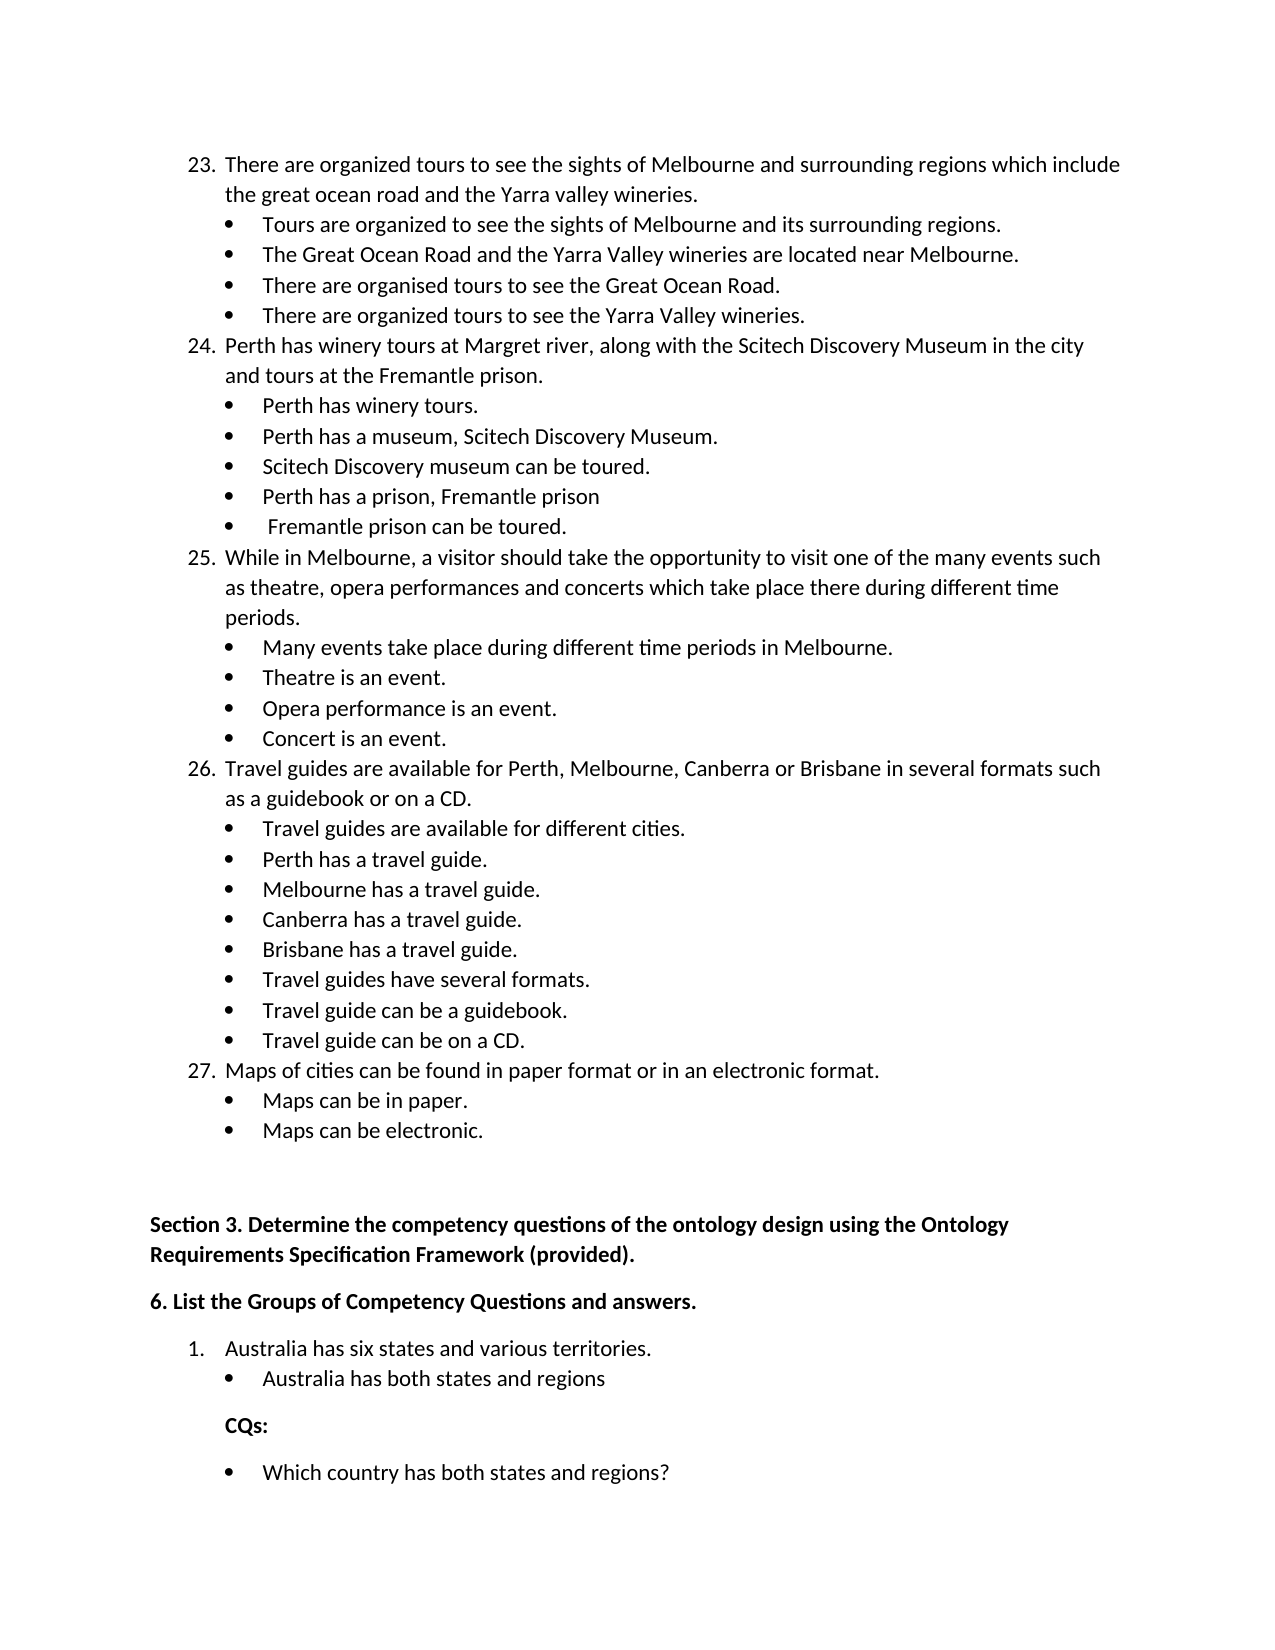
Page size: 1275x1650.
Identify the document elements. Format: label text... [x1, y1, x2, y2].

text CQs: [225, 1411, 1125, 1439]
list Travel guide can be on a CD. [225, 1026, 1125, 1054]
list The Great Ocean Road and the Yarra Valley wineries are located near Melbourne. [225, 241, 1125, 269]
list While in Melbourne, a visitor should take the opportunity to visit one of the many events such as theatre, opera performances and concerts which take place there during different time periods. [187, 543, 1125, 631]
text Section 3. Determine the competency questions of the ontology design using the Ontology Requirements Specification Framework (provided). [150, 1210, 1125, 1269]
list Canberra has a travel guide. [225, 905, 1125, 933]
list There are organised tours to see the Great Ocean Road. [225, 271, 1125, 299]
list Concert is an event. [225, 724, 1125, 752]
list Perth has a travel guide. [225, 845, 1125, 873]
list Scitech Discovery museum can be toured. [225, 452, 1125, 480]
list Theatre is an event. [225, 663, 1125, 692]
list Maps of cities can be found in paper format or in an electronic format. [187, 1056, 1125, 1084]
list Maps can be electronic. [225, 1117, 1125, 1145]
list There are organized tours to see the Yarra Valley wineries. [225, 301, 1125, 329]
list Tours are organized to see the sights of Melbourne and its surrounding regions. [225, 210, 1125, 238]
list Perth has winery tours. [225, 392, 1125, 420]
list Fremantle prison can be toured. [225, 512, 1125, 541]
list Travel guides are available for Perth, Melbourne, Canberra or Brisbane in several formats such as a guidebook or on a CD. [187, 754, 1125, 812]
list Perth has winery tours at Margret river, along with the Scitech Discovery Museum in the city and tours at the Fremantle prison. [187, 331, 1125, 389]
list Opera performance is an event. [225, 694, 1125, 722]
list Many events take place during different time periods in Melbourne. [225, 633, 1125, 661]
list Australia has six states and various territories. [187, 1334, 1125, 1362]
list Brisbane has a travel guide. [225, 935, 1125, 963]
list Which country has both states and regions? [225, 1458, 1125, 1486]
list Travel guides have several formats. [225, 966, 1125, 994]
list Perth has a prison, Fremantle prison [225, 482, 1125, 510]
list Australia has both states and regions [225, 1364, 1125, 1393]
list Maps can be in paper. [225, 1086, 1125, 1114]
list Travel guides are available for different cities. [225, 814, 1125, 843]
list Perth has a museum, Scitech Discovery Museum. [225, 422, 1125, 450]
list Travel guide can be a guidebook. [225, 996, 1125, 1024]
text 6. List the Groups of Competency Questions and answers. [150, 1287, 1125, 1316]
list There are organized tours to see the sights of Melbourne and surrounding regions which include the great ocean road and the Yarra valley wineries. [187, 150, 1125, 208]
list Melbourne has a travel guide. [225, 875, 1125, 903]
